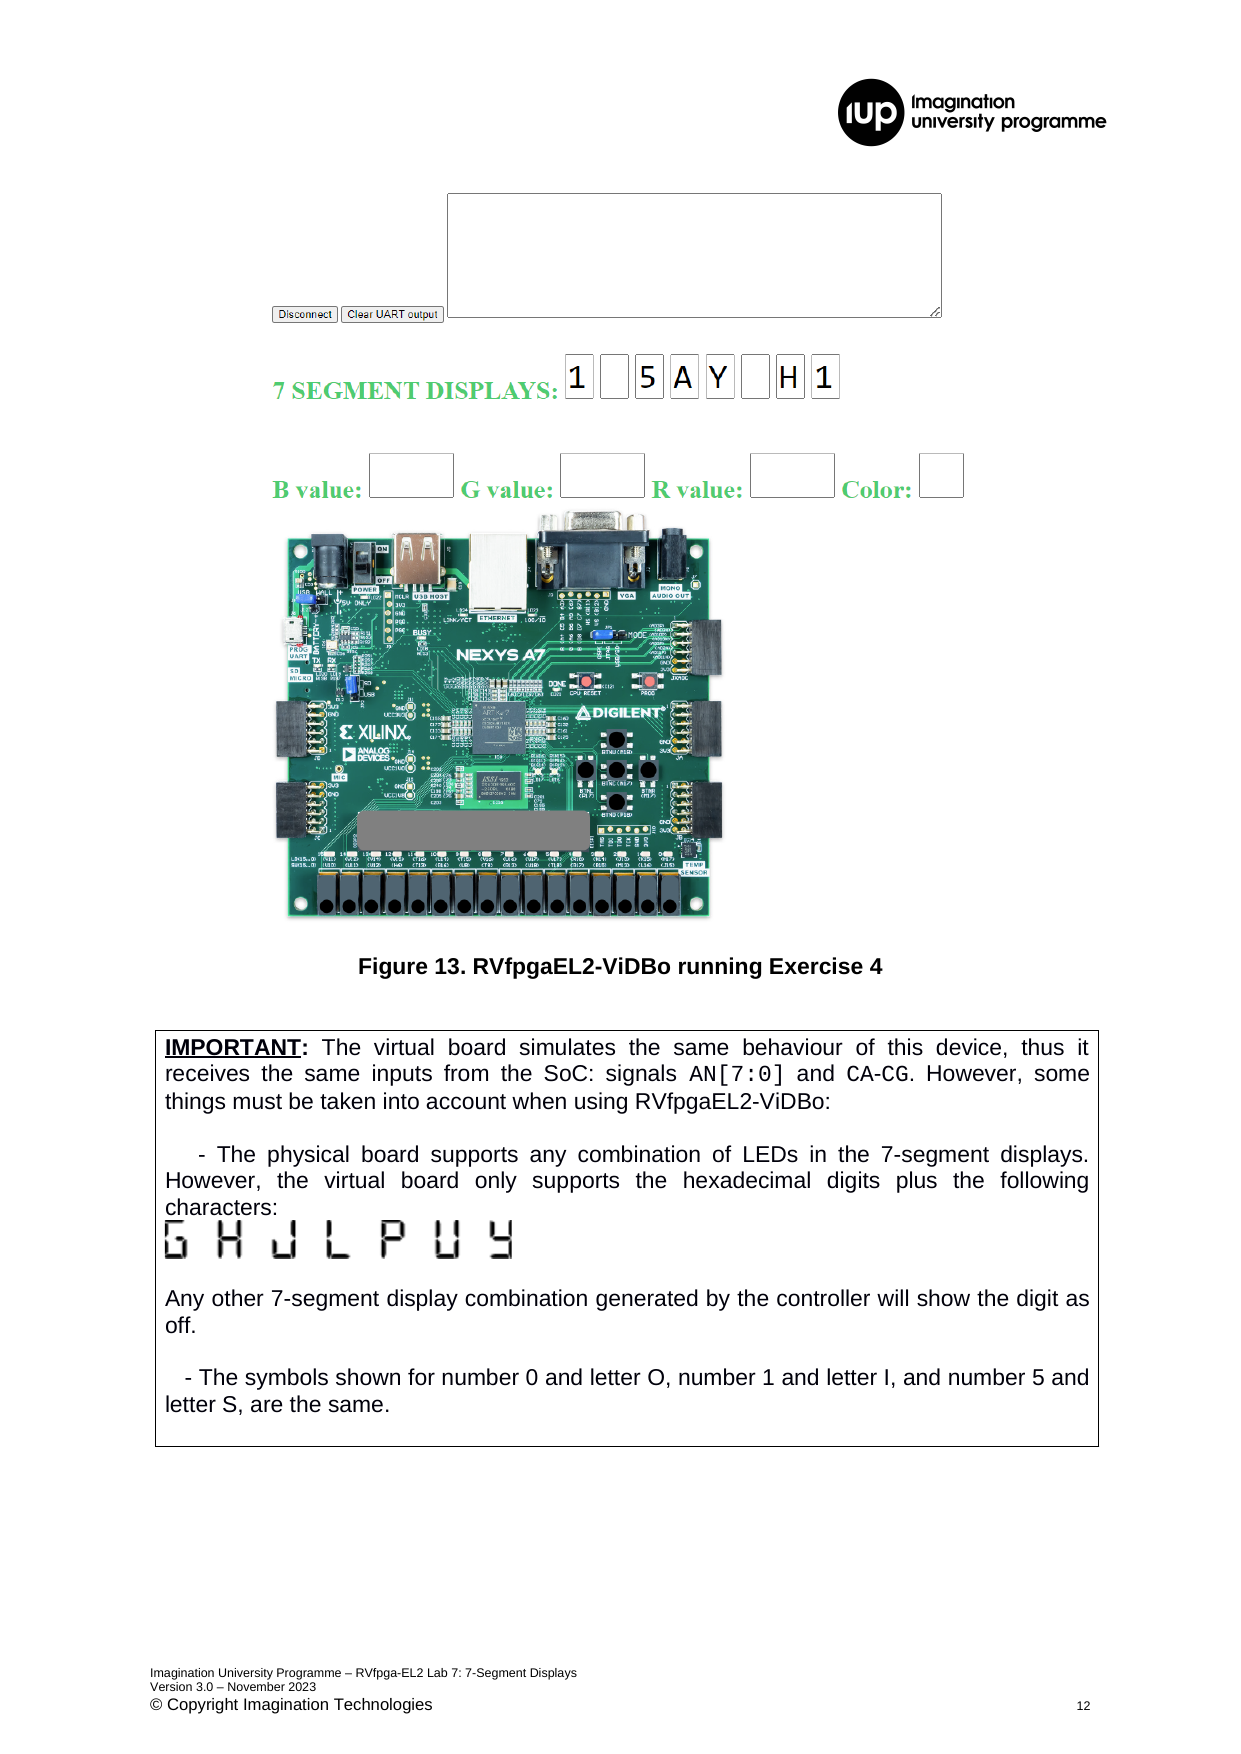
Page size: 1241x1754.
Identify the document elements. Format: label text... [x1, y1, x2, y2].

list - The symbols shown for number 0 and letter O, number 1 and letter I, and number 5 and letter S, are the same. [156, 1361, 1098, 1417]
text Figure 13. RVfpgaEL2-ViDBo running Exercise 4 [150, 953, 1090, 979]
list - The physical board supports any combination of LEDs in the 7-segment displays. However, the virtual board only supports the hexadecimal digits plus the following characters: [156, 1138, 1098, 1220]
picture [164, 1220, 512, 1259]
list Any other 7-segment display combination generated by the controller will show the digit as off. [156, 1282, 1098, 1338]
list IMPORTANT: The virtual board simulates the same behaviour of this device, thus it receives the same inputs from the SoC: signals AN[7:0] and CA-CG. However, some things must be taken into account when using RVfpgaEL2-ViDBo: [156, 1031, 1098, 1114]
picture [837, 77, 1108, 148]
picture [267, 187, 973, 927]
